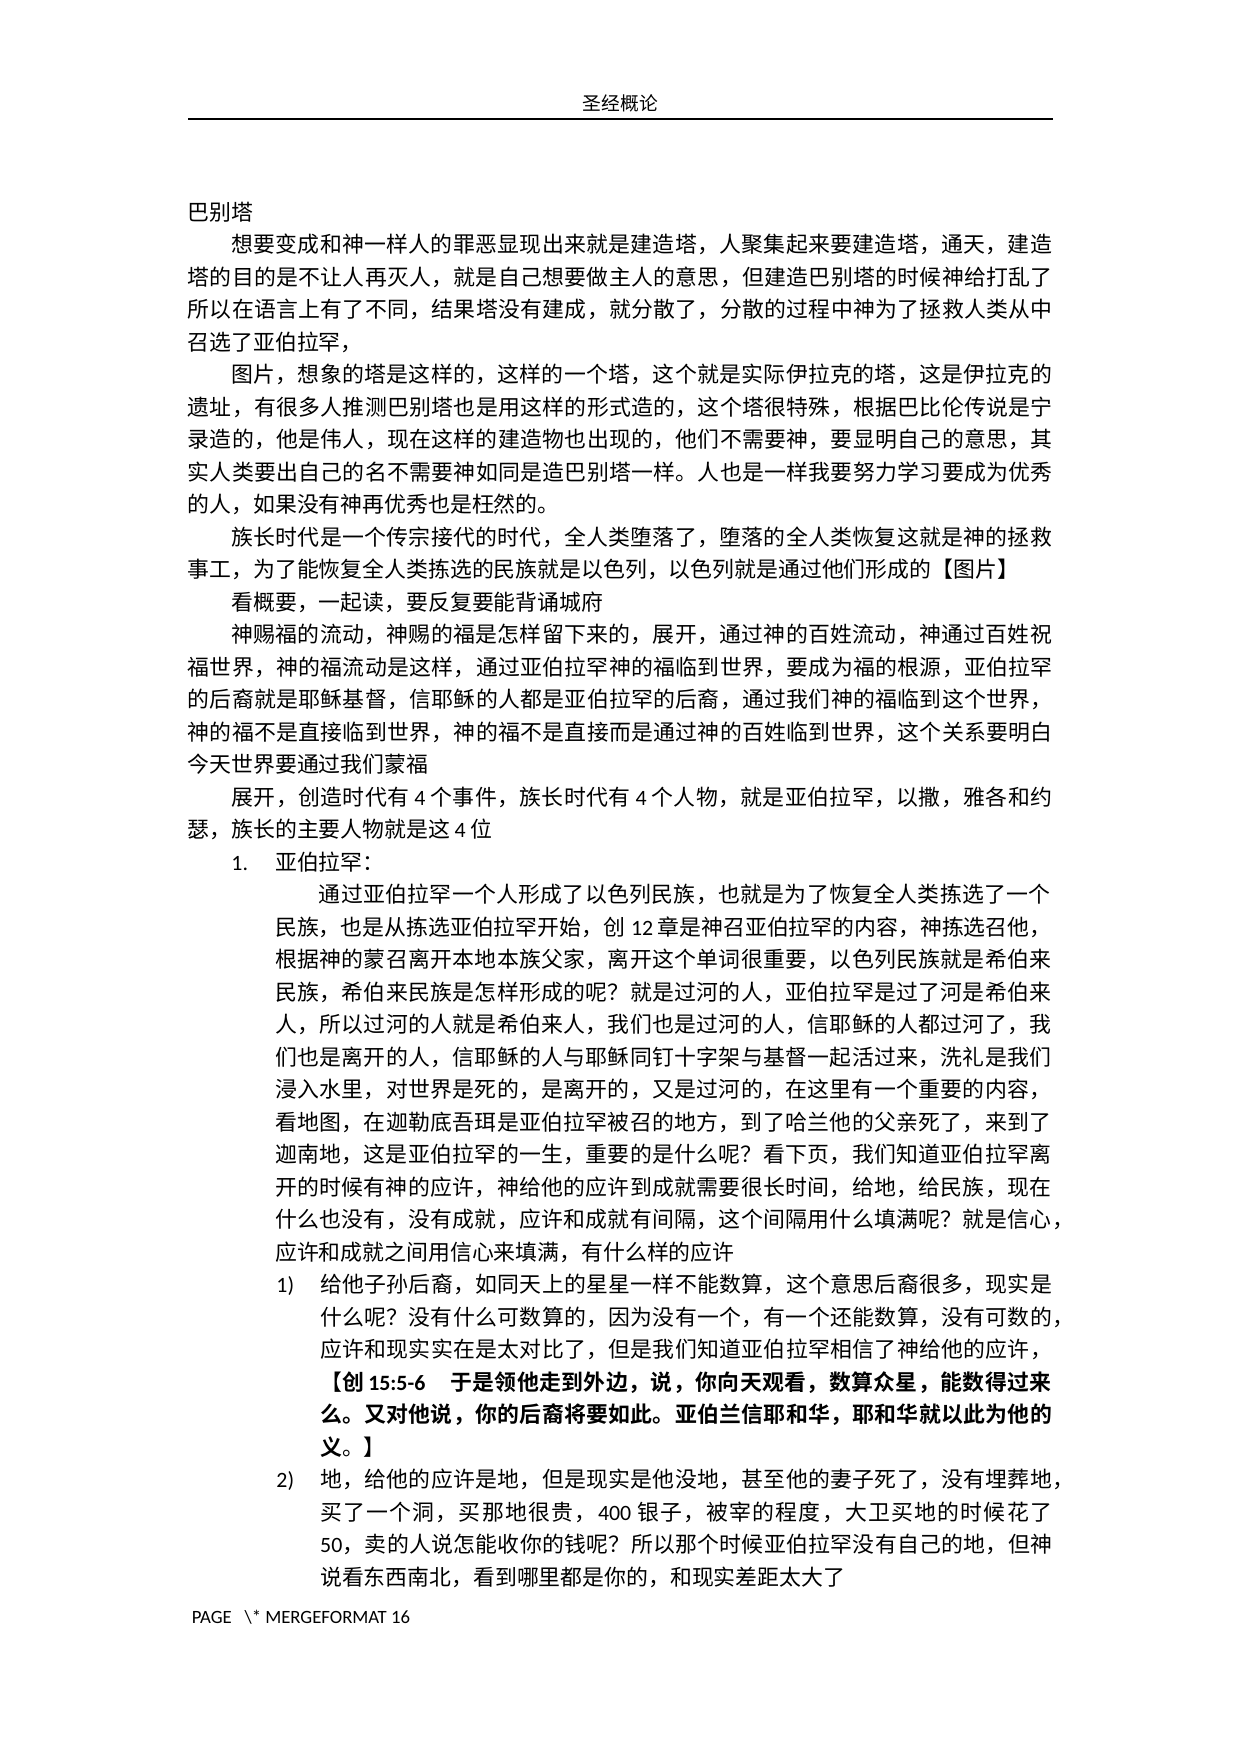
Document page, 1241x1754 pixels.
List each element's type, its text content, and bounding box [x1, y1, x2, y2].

text 图片，想象的塔是这样的，这样的一个塔，这个就是实际伊拉克的塔，这是伊拉克的遗址，有很多人推测巴别塔也是用这样的形式造的，这个塔很特殊，根据巴比伦传说是宁录造的，他是伟人，现在这样的建造物也出现的，他们不需要神，要显明自己的意思，其实人类要出自己的名不需要神如同是造巴别塔一样。人也是一样我要努力学习要成为优秀的人，如果没有神再优秀也是枉然的。 [187, 357, 1053, 519]
list 通过亚伯拉罕一个人形成了以色列民族，也就是为了恢复全人类拣选了一个民族，也是从拣选亚伯拉罕开始，创12章是神召亚伯拉罕的内容，神拣选召他，根据神的蒙召离开本地本族父家，离开这个单词很重要，以色列民族就是希伯来民族，希伯来民族是怎样形成的呢？就是过河的人，亚伯拉罕是过了河是希伯来人，所以过河的人就是希伯来人，我们也是过河的人，信耶稣的人都过河了，我们也是离开的人，信耶稣的人与耶稣同钉十字架与基督一起活过来，洗礼是我们浸入水里，对世界是死的，是离开的，又是过河的，在这里有一个重要的内容，看地图，在迦勒底吾珥是亚伯拉罕被召的地方，到了哈兰他的父亲死了，来到了迦南地，这是亚伯拉罕的一生，重要的是什么呢？看下页，我们知道亚伯拉罕离开的时候有神的应许，神给他的应许到成就需要很长时间，给地，给民族，现在什么也没有，没有成就，应许和成就有间隔，这个间隔用什么填满呢？就是信心，应许和成就之间用信心来填满，有什么样的应许 [275, 877, 1053, 1267]
text 展开，创造时代有4个事件，族长时代有4个人物，就是亚伯拉罕，以撒，雅各和约瑟，族长的主要人物就是这4位 [187, 779, 1053, 844]
list 地，给他的应许是地，但是现实是他没地，甚至他的妻子死了，没有埋葬地，买了一个洞，买那地很贵，400银子，被宰的程度，大卫买地的时候花了50，卖的人说怎能收你的钱呢？所以那个时候亚伯拉罕没有自己的地，但神说看东西南北，看到哪里都是你的，和现实差距太大了 [276, 1462, 1053, 1592]
text 神赐福的流动，神赐的福是怎样留下来的，展开，通过神的百姓流动，神通过百姓祝福世界，神的福流动是这样，通过亚伯拉罕神的福临到世界，要成为福的根源，亚伯拉罕的后裔就是耶稣基督，信耶稣的人都是亚伯拉罕的后裔，通过我们神的福临到这个世界，神的福不是直接临到世界，神的福不是直接而是通过神的百姓临到世界，这个关系要明白，今天世界要通过我们蒙福 [187, 617, 1053, 779]
list 亚伯拉罕： [231, 844, 1053, 877]
text 看概要，一起读，要反复要能背诵城府 [187, 584, 1053, 617]
list 给他子孙后裔，如同天上的星星一样不能数算，这个意思后裔很多，现实是什么呢？没有什么可数算的，因为没有一个，有一个还能数算，没有可数的，应许和现实实在是太对比了，但是我们知道亚伯拉罕相信了神给他的应许，【创15:5-6 于是领他走到外边，说，你向天观看，数算众星，能数得过来么。又对他说，你的后裔将要如此。亚伯兰信耶和华，耶和华就以此为他的义。】 [276, 1267, 1053, 1462]
text 巴别塔 [187, 194, 1053, 227]
text 想要变成和神一样人的罪恶显现出来就是建造塔，人聚集起来要建造塔，通天，建造塔的目的是不让人再灭人，就是自己想要做主人的意思，但建造巴别塔的时候神给打乱了，所以在语言上有了不同，结果塔没有建成，就分散了，分散的过程中神为了拯救人类从中召选了亚伯拉罕， [187, 227, 1053, 357]
text 族长时代是一个传宗接代的时代，全人类堕落了，堕落的全人类恢复这就是神的拯救事工，为了能恢复全人类拣选的民族就是以色列，以色列就是通过他们形成的【图片】 [187, 519, 1053, 584]
